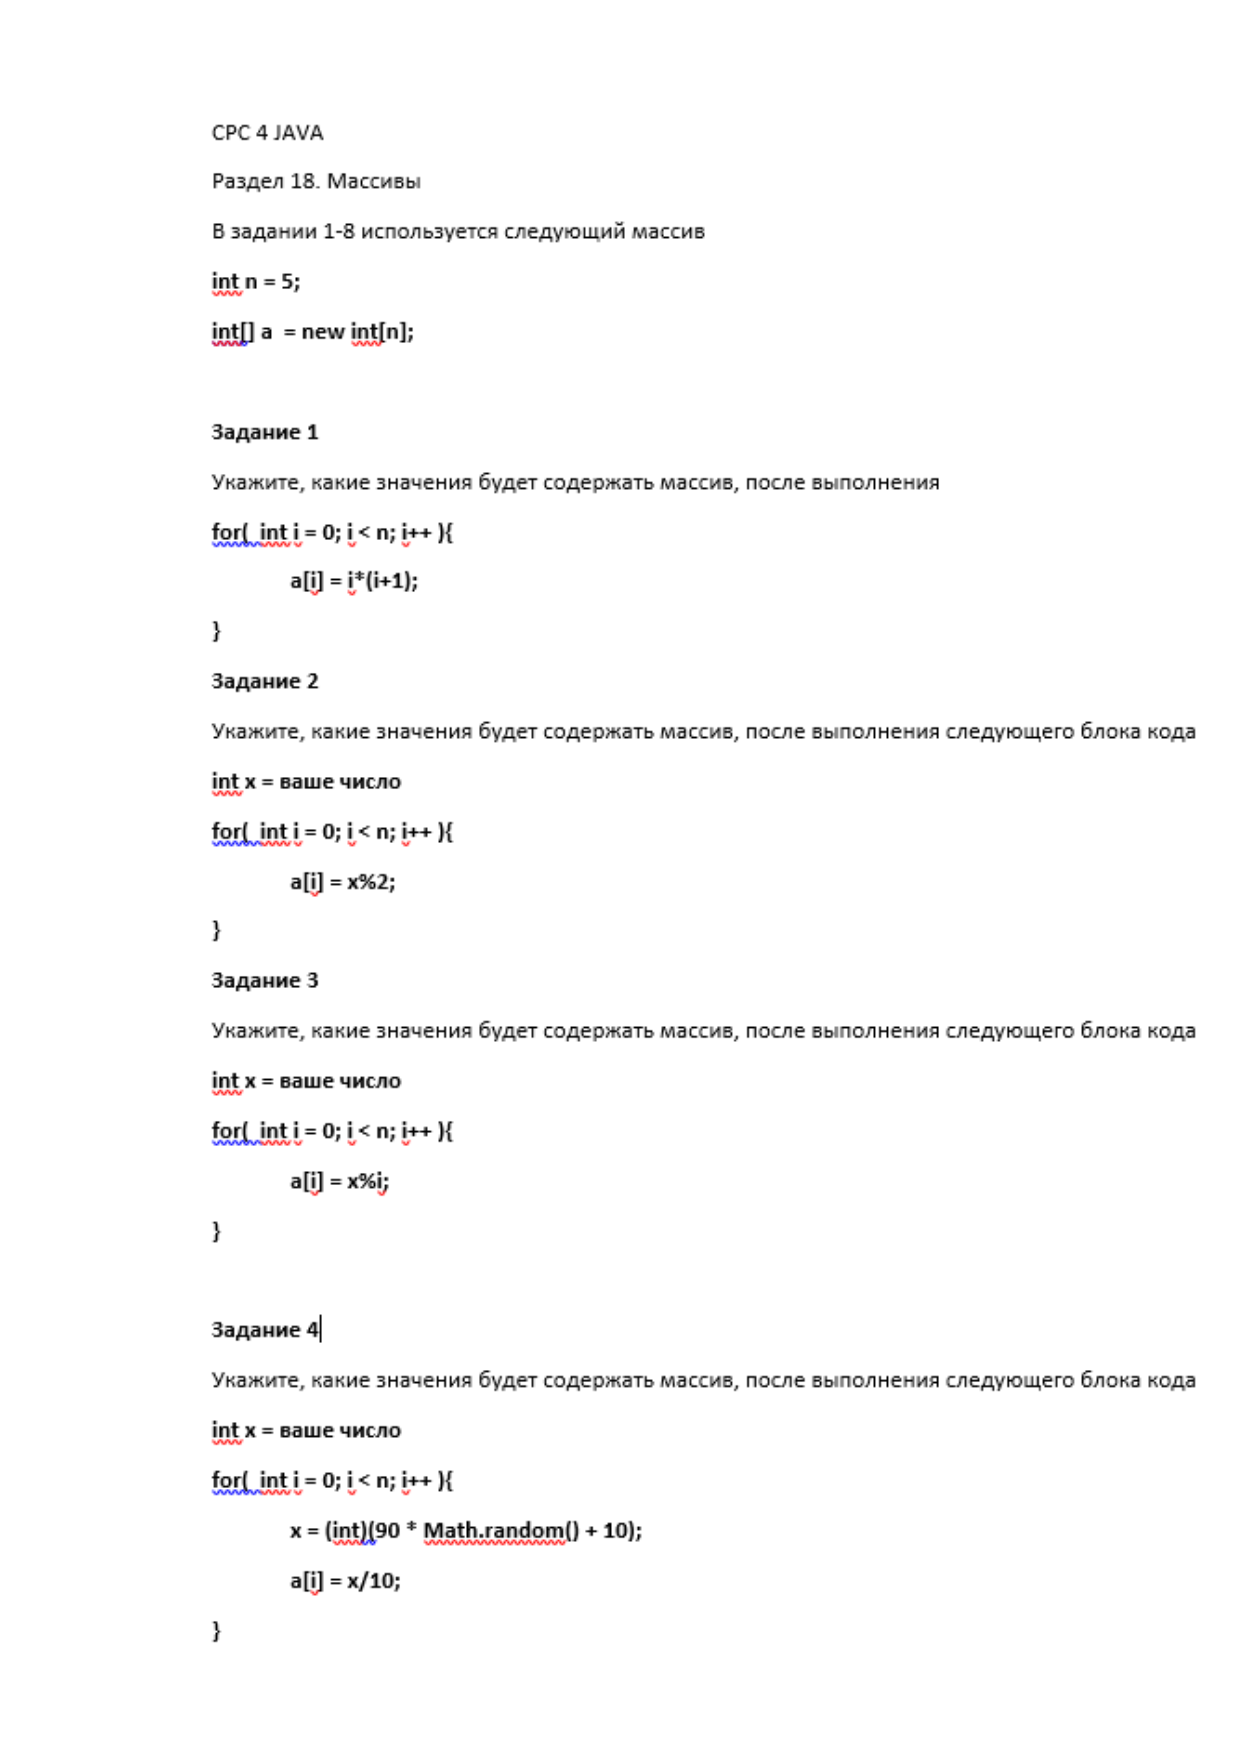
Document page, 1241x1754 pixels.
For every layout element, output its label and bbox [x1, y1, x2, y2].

picture [177, 118, 1241, 1659]
